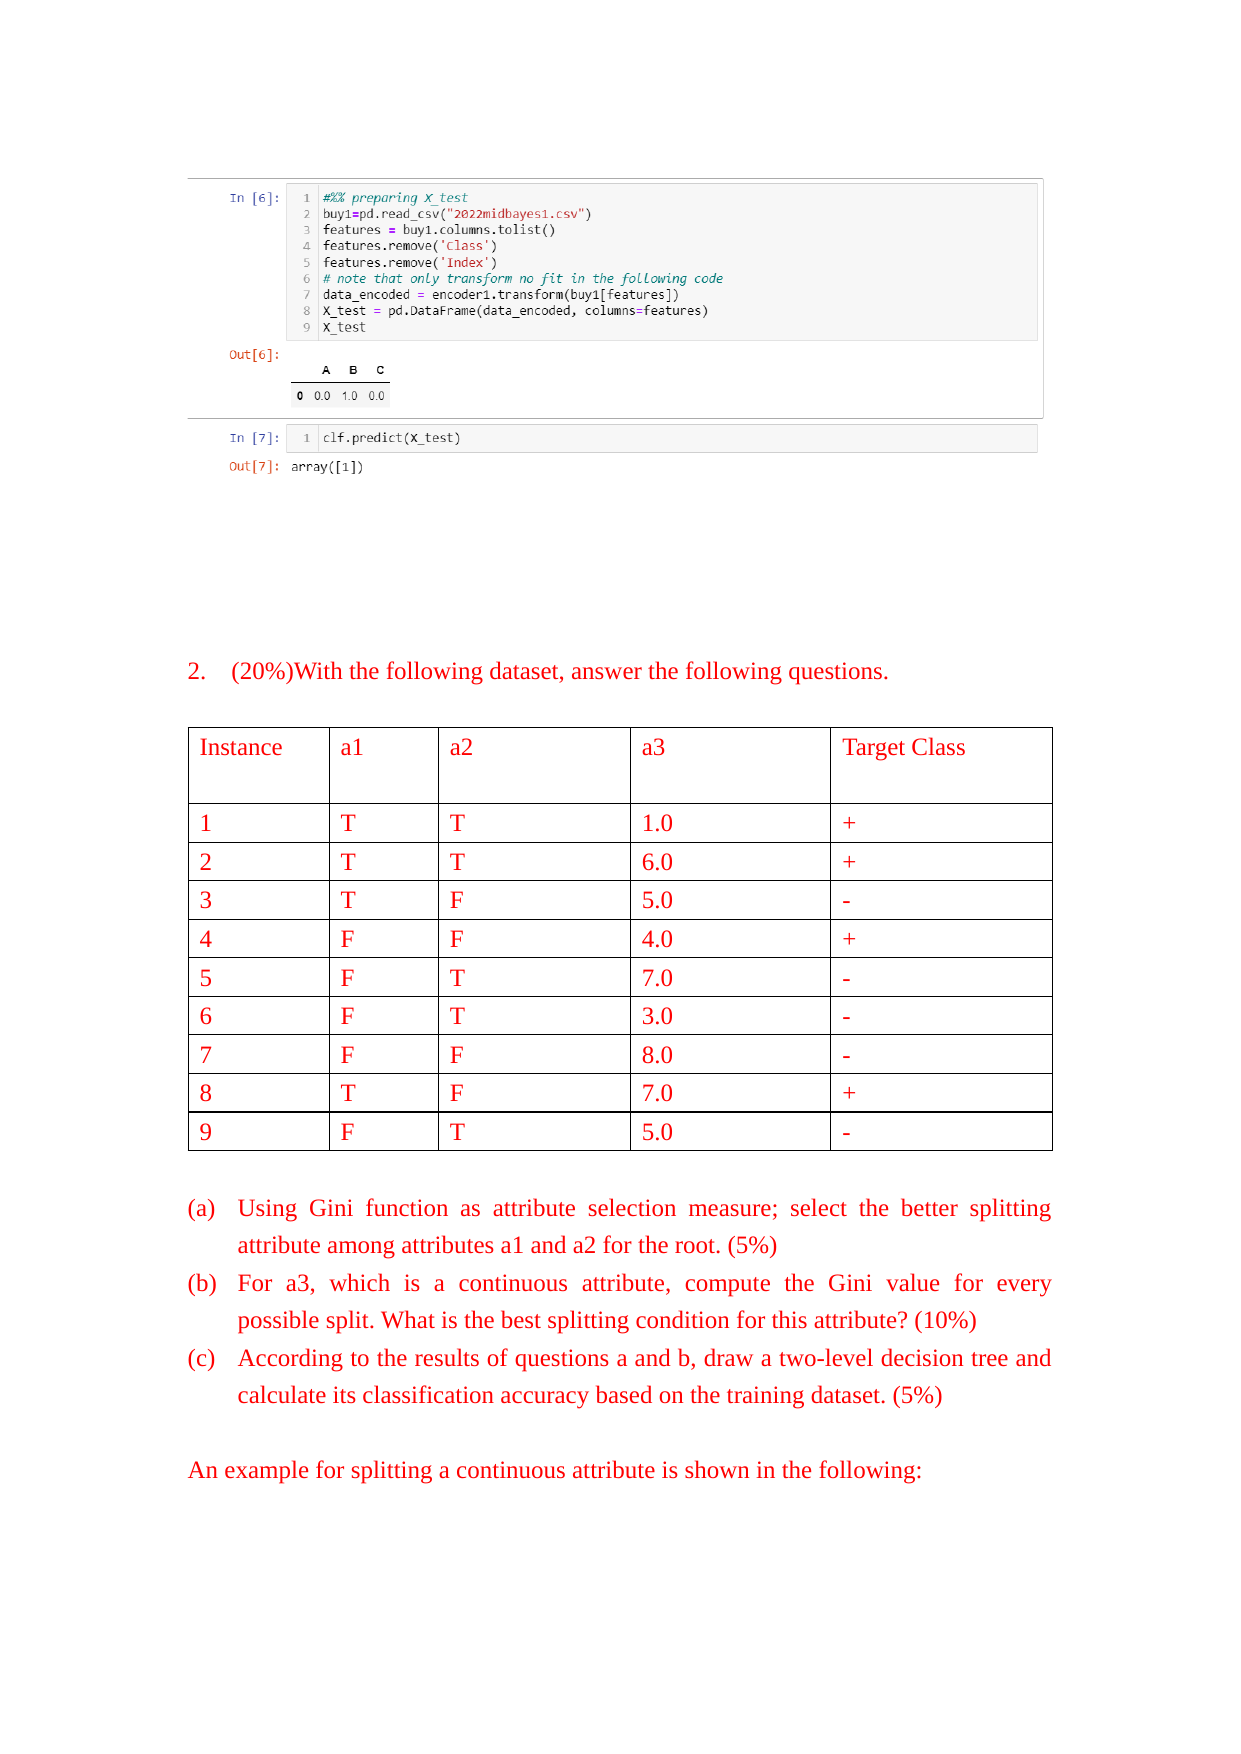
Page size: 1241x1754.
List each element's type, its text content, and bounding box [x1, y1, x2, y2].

table_cell T [439, 804, 630, 842]
table_cell 4.0 [631, 920, 830, 957]
table_cell - [831, 997, 1052, 1034]
table_cell 7.0 [631, 1074, 830, 1111]
table_cell - [831, 1113, 1052, 1150]
table_cell 7 [189, 1035, 329, 1073]
table_header a3 [631, 728, 830, 803]
table_cell F [330, 1113, 438, 1150]
list For a3, which is a continuous attribute, compute the Gini value for every possible split. What is the best splitting condition for this attribute? (10%) [187, 1263, 1053, 1338]
table_cell 3 [189, 881, 329, 919]
table_cell 6 [189, 997, 329, 1034]
table_cell 1.0 [631, 804, 830, 842]
table_cell 9 [189, 1113, 329, 1150]
list (20%)With the following dataset, answer the following questions. [187, 652, 1053, 689]
text An example for splitting a continuous attribute is shown in the following: [187, 1451, 1053, 1488]
table_cell T [439, 843, 630, 880]
table_cell - [831, 881, 1052, 919]
table_cell - [831, 1035, 1052, 1073]
table_cell 7.0 [631, 958, 830, 996]
table_cell 3.0 [631, 997, 830, 1034]
table_cell 6.0 [631, 843, 830, 880]
table_header a2 [439, 728, 630, 803]
list Using Gini function as attribute selection measure; select the better splitting attribute among attributes a1 and a2 for the root. (5%) [187, 1188, 1053, 1263]
table_cell T [439, 997, 630, 1034]
table_cell 4 [189, 920, 329, 957]
table_cell F [439, 881, 630, 919]
table_cell 1 [189, 804, 329, 842]
table_header Target Class [831, 728, 1052, 803]
table_cell - [831, 958, 1052, 996]
table_cell + [831, 920, 1052, 957]
table_cell 5.0 [631, 1113, 830, 1150]
table_cell T [330, 843, 438, 880]
table_cell T [330, 804, 438, 842]
table_cell 8.0 [631, 1035, 830, 1073]
table_cell F [330, 920, 438, 957]
table_cell 2 [189, 843, 329, 880]
table_cell 5 [189, 958, 329, 996]
table_cell + [831, 1074, 1052, 1111]
table_cell 8 [189, 1074, 329, 1111]
table_cell T [439, 1113, 630, 1150]
table_cell F [439, 1074, 630, 1111]
table_cell F [330, 1035, 438, 1073]
table_cell F [439, 920, 630, 957]
table_cell T [439, 958, 630, 996]
table_cell T [330, 881, 438, 919]
picture [187, 164, 1053, 486]
list According to the results of questions a and b, draw a two-level decision tree and calculate its classification accuracy based on the training dataset. (5%) [187, 1338, 1053, 1413]
table_cell 5.0 [631, 881, 830, 919]
table_header a1 [330, 728, 438, 803]
table_cell + [831, 804, 1052, 842]
table_cell F [439, 1035, 630, 1073]
table_cell T [330, 1074, 438, 1111]
table_cell + [831, 843, 1052, 880]
table_cell F [330, 997, 438, 1034]
table_header Instance [189, 728, 329, 803]
table_cell F [330, 958, 438, 996]
